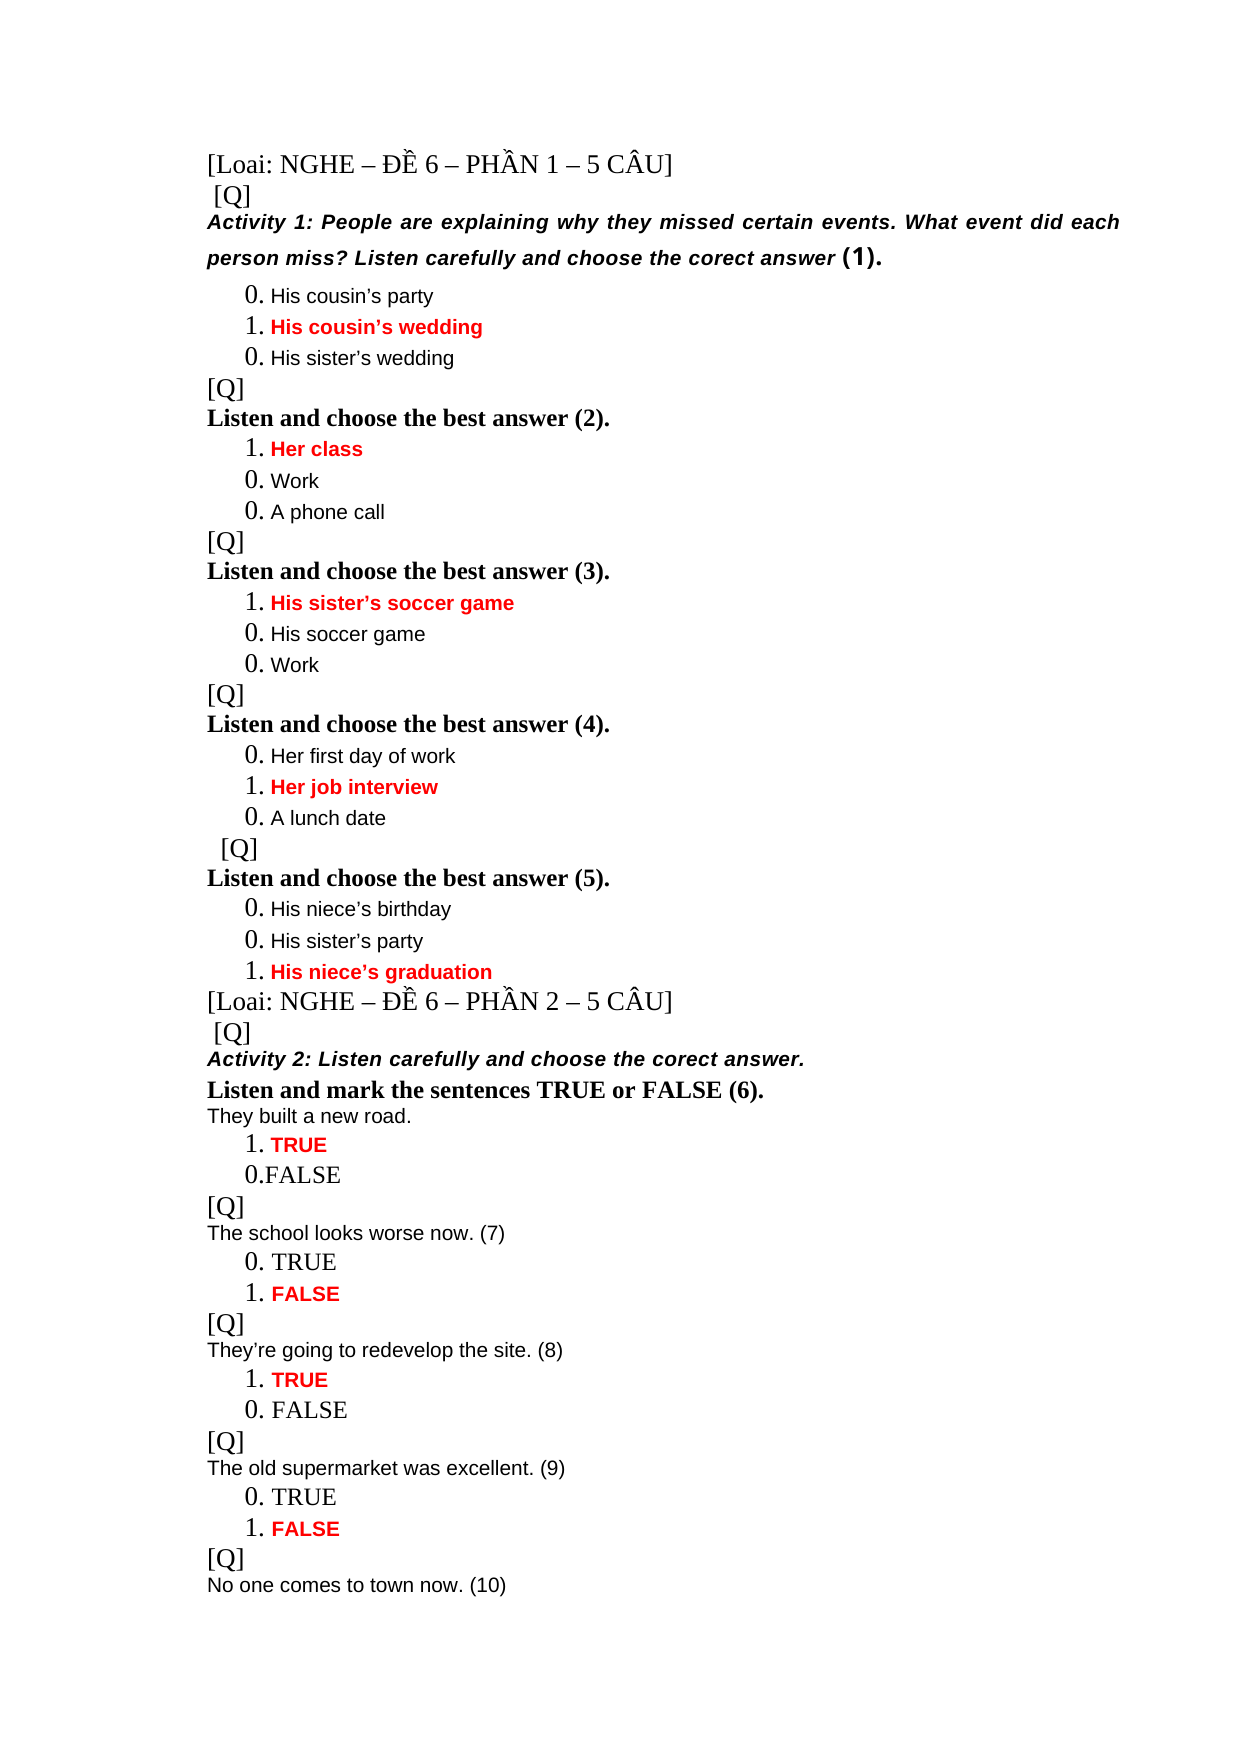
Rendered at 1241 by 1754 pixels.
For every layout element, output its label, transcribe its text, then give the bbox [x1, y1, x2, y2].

text Activity 1: People are explaining why they missed certain events. What event did each person miss? Listen carefully and choose the corect answer (1). [207, 210, 1122, 273]
text 0. His niece’s birthday [244, 892, 1122, 923]
text [Q] [207, 1424, 1122, 1456]
text No one comes to town now. (10) [207, 1573, 1122, 1597]
text 0. Her first day of work [244, 738, 1122, 769]
text 1. His niece’s graduation [244, 954, 1122, 985]
text 1. FALSE [244, 1276, 1122, 1307]
text The school looks worse now. (7) [207, 1221, 1122, 1245]
text [Q] [207, 1016, 1122, 1047]
text Listen and choose the best answer (3). [207, 556, 1122, 585]
text 1. FALSE [244, 1511, 1122, 1542]
text 0. Work [244, 463, 1122, 494]
text [Q] [207, 179, 1122, 210]
text 1. Her class [244, 432, 1122, 463]
text Activity 2: Listen carefully and choose the corect answer. [207, 1047, 1122, 1071]
text 1. His cousin’s wedding [244, 309, 1122, 341]
text They built a new road. [207, 1103, 1122, 1127]
text Listen and mark the sentences TRUE or FALSE (6). [207, 1075, 1122, 1103]
text Listen and choose the best answer (5). [207, 863, 1122, 892]
text 0. FALSE [244, 1393, 1122, 1424]
text [Q] [207, 372, 1122, 403]
text 1. Her job interview [244, 769, 1122, 801]
text [Q] [207, 1190, 1122, 1221]
text [Q] [207, 1542, 1122, 1573]
text 0. A lunch date [244, 801, 1122, 832]
text [Q] [207, 1307, 1122, 1338]
text [Q] [207, 678, 1122, 709]
text They’re going to redevelop the site. (8) [207, 1338, 1122, 1362]
text 0. Work [244, 647, 1122, 678]
text 1. TRUE [244, 1127, 1122, 1159]
text 0.FALSE [244, 1159, 1122, 1190]
text [Q] [207, 832, 1122, 863]
text [Loai: NGHE – ĐỀ 6 – PHẦN 2 – 5 CÂU] [207, 985, 1122, 1016]
text [Q] [207, 525, 1122, 556]
text The old supermarket was excellent. (9) [207, 1456, 1122, 1480]
text 0. His soccer game [244, 616, 1122, 647]
text 0. His cousin’s party [244, 278, 1122, 309]
text 0. A phone call [244, 494, 1122, 525]
text [Loai: NGHE – ĐỀ 6 – PHẦN 1 – 5 CÂU] [207, 148, 1122, 179]
text 0. His sister’s party [244, 923, 1122, 954]
text 1. His sister’s soccer game [244, 585, 1122, 616]
text 0. TRUE [244, 1480, 1122, 1511]
text 1. TRUE [244, 1362, 1122, 1393]
text 0. TRUE [244, 1245, 1122, 1276]
text Listen and choose the best answer (2). [207, 403, 1122, 432]
text 0. His sister’s wedding [244, 341, 1122, 372]
text Listen and choose the best answer (4). [207, 709, 1122, 738]
